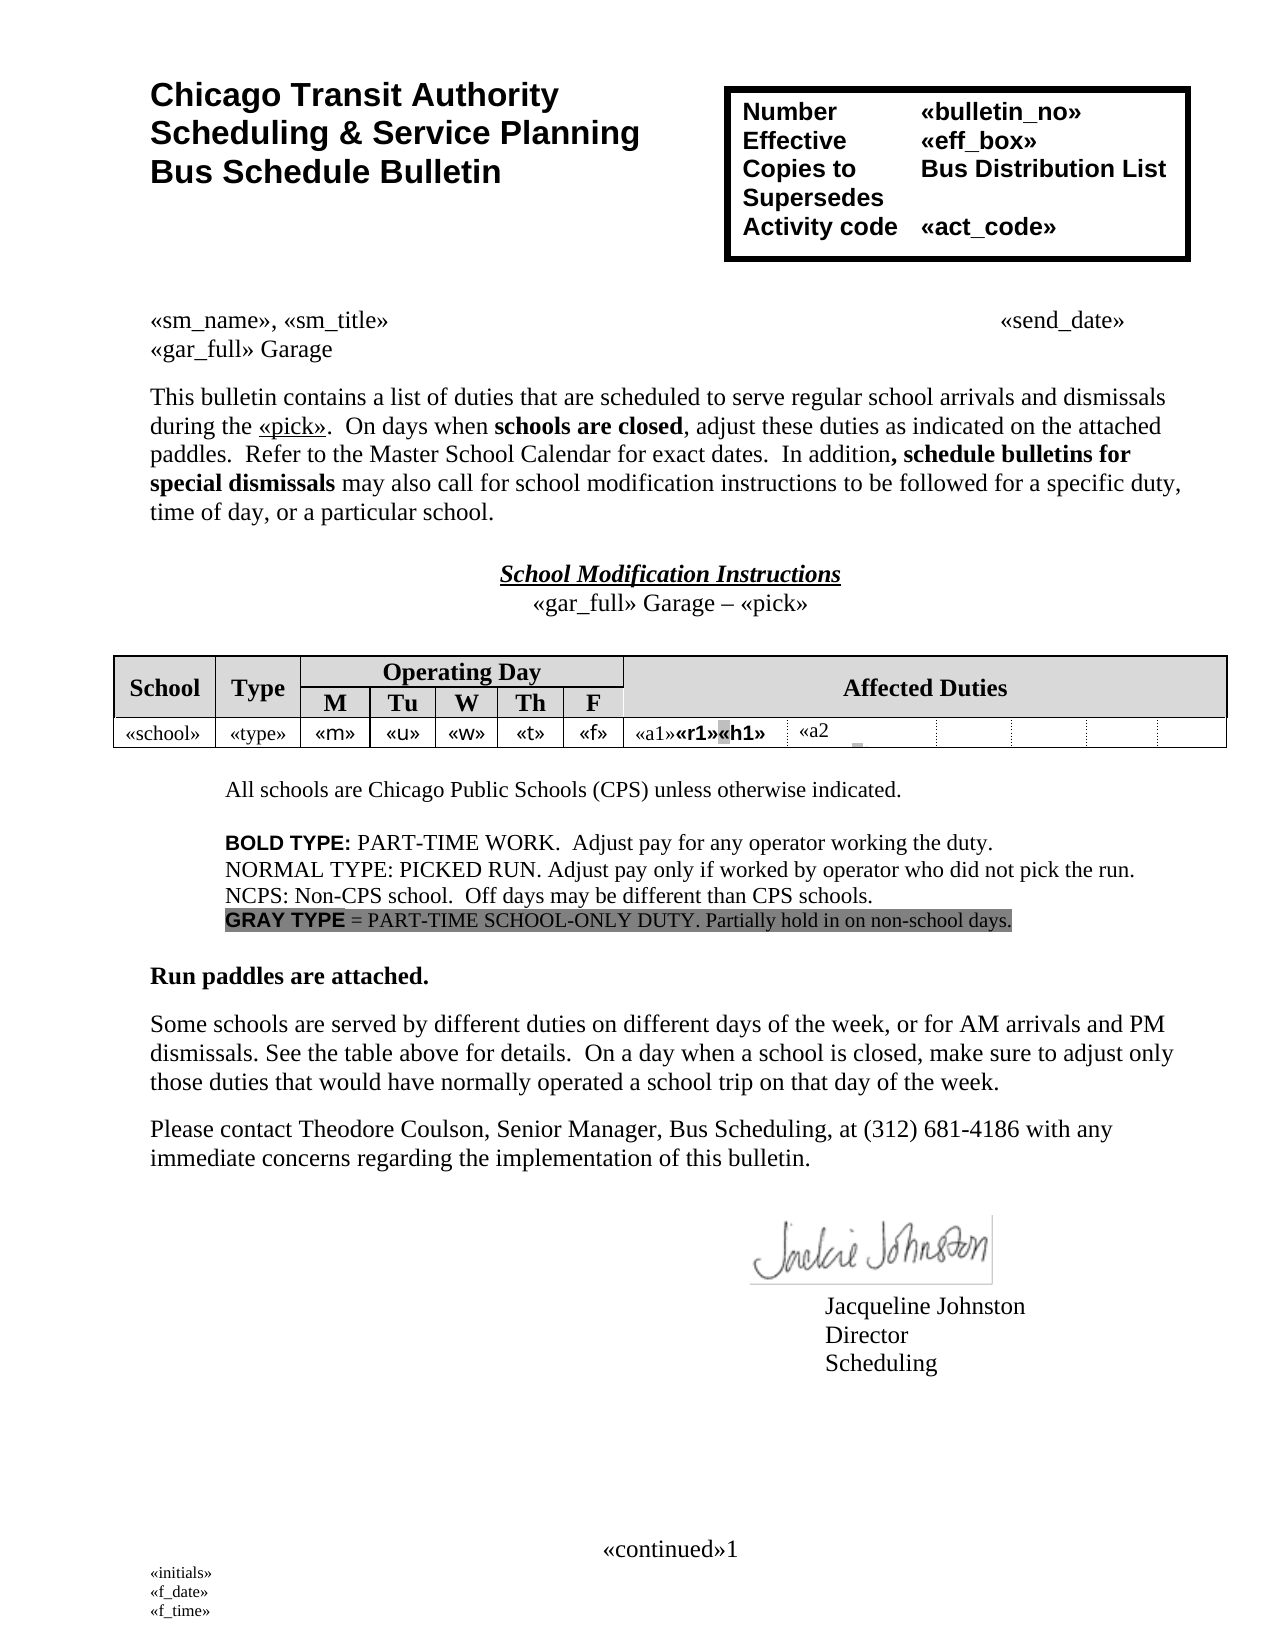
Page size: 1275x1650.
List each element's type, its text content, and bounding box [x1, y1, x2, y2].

table_cell «school» [114, 718, 215, 747]
table_cell «u» [371, 718, 435, 747]
text This bulletin contains a list of duties that are scheduled to serve regular school arrivals and dismissals during the «pick». On days when schools are closed, adjust these duties as indicated on the attached paddles. Refer to the Master School Calendar for exact dates. In addition, schedule bulletins for special dismissals may also call for school modification instructions to be followed for a specific duty, time of day, or a particular school. [150, 382, 1191, 526]
table_cell [936, 718, 1011, 747]
text Bus Schedule Bulletin [150, 152, 724, 190]
table_cell F [564, 688, 623, 717]
table_cell W [436, 688, 497, 717]
table_cell Tu [371, 688, 435, 717]
table_cell «m» [301, 718, 369, 747]
table_cell «t» [498, 718, 563, 747]
table_header BOLD TYPE: PART-TIME WORK. Adjust pay for any operator working the duty. [214, 829, 1175, 856]
text Garage [150, 334, 1191, 363]
table_cell «f» [564, 718, 623, 747]
table_header Affected Duties [624, 657, 1226, 717]
text Some schools are served by different duties on different days of the week, or for AM arrivals and PM dismissals. See the table above for details. On a day when a school is closed, make sure to adjust only those duties that would have normally operated a school trip on that day of the week. [150, 1009, 1191, 1095]
table_cell «a2»«r2»«h2» [788, 718, 936, 747]
text School Modification Instructions [150, 559, 1191, 588]
table_header Operating Day [301, 657, 623, 686]
table_cell NORMAL TYPE: PICKED RUN. Adjust pay only if worked by operator who did not pick the run. NCPS: Non-CPS school. Off days may be different than CPS schools. GRAY TYPE = PART-TIME SCHOOL-ONLY DUTY. Partially hold in on non-school days. [214, 856, 1175, 932]
table_cell [1011, 718, 1086, 747]
subtitle Scheduling & Service Planning [150, 113, 724, 152]
text Garage – «pick» [150, 588, 1191, 617]
text Run paddles are attached. [150, 961, 1191, 990]
text Please contact Theodore Coulson, Senior Manager, Bus Scheduling, at (312) 681-4186 with any immediate concerns regarding the implementation of this bulletin. [150, 1114, 1191, 1172]
picture [750, 1215, 994, 1286]
text Jacqueline Johnston Director Scheduling [150, 1172, 1191, 1377]
table_header School [115, 657, 215, 717]
text , [150, 305, 1191, 334]
table_cell M [301, 688, 369, 717]
table_cell «w» [436, 718, 497, 747]
table_cell [1086, 718, 1157, 747]
table_cell [1158, 717, 1226, 747]
table_header Type [216, 657, 300, 717]
table_cell «a1»«r1»«h1» [624, 718, 787, 747]
text All schools are Chicago Public Schools (CPS) unless otherwise indicated. [150, 777, 1191, 803]
table_cell «type» [216, 718, 300, 747]
table_cell Th [498, 688, 563, 717]
subtitle Chicago Transit Authority [150, 75, 1191, 113]
